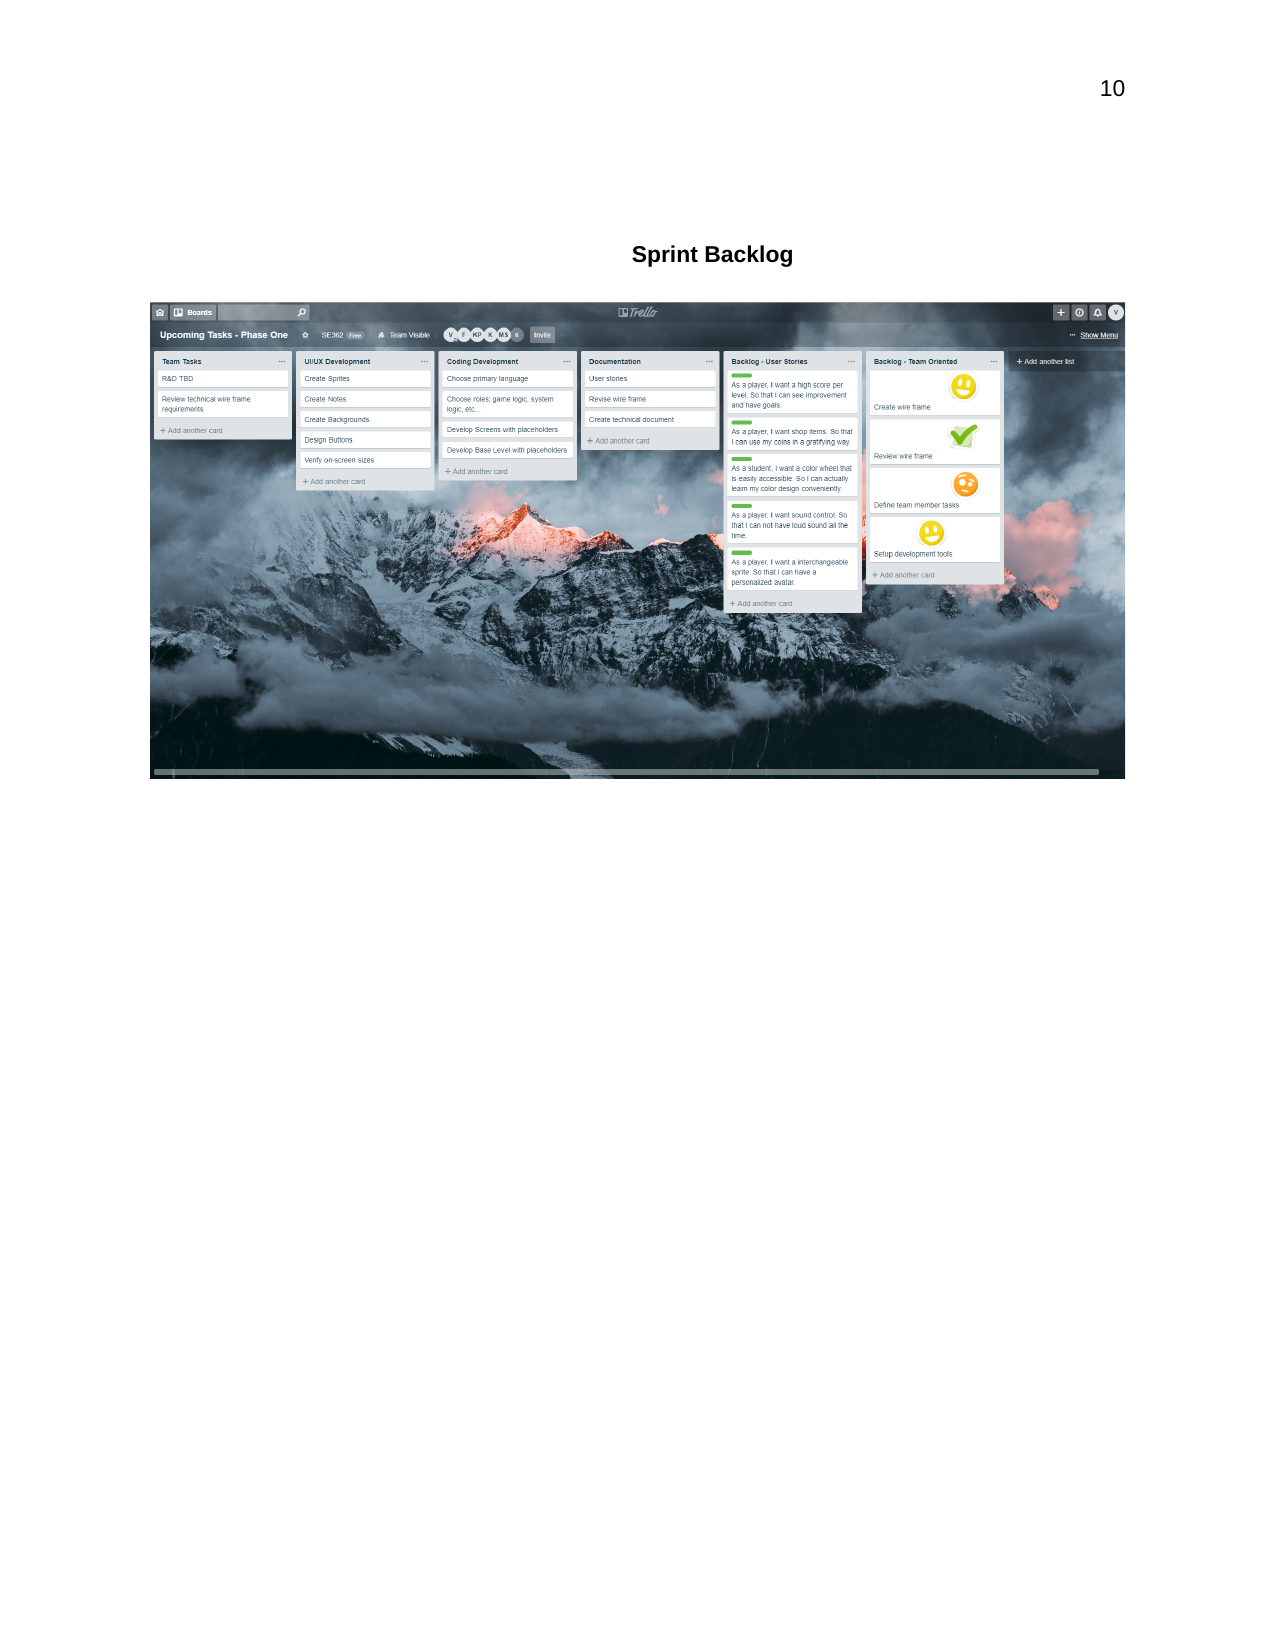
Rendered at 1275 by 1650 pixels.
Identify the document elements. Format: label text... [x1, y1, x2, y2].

picture [150, 301, 1125, 779]
text Sprint Backlog [300, 241, 1125, 267]
